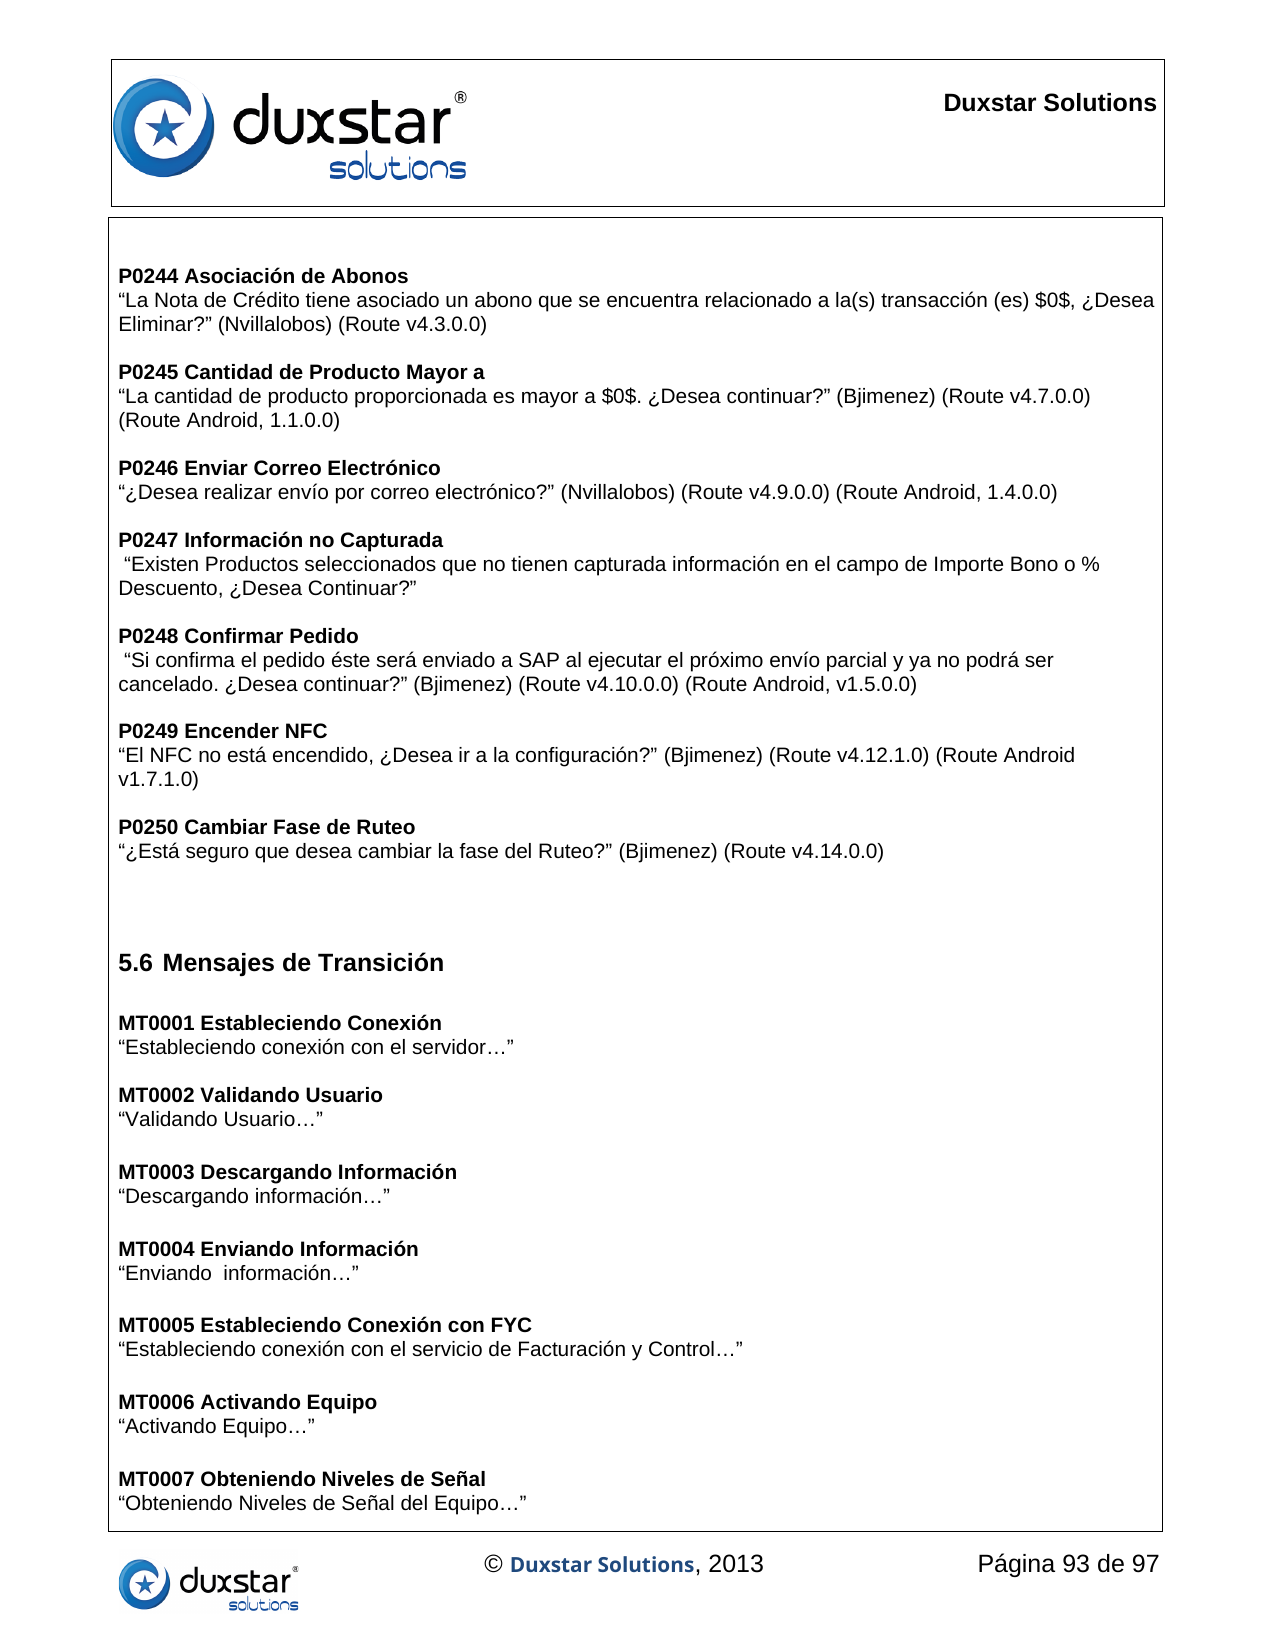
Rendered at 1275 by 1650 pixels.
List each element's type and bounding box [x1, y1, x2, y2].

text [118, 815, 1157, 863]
picture [112, 60, 467, 186]
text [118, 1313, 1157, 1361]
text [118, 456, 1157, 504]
picture [118, 1549, 299, 1614]
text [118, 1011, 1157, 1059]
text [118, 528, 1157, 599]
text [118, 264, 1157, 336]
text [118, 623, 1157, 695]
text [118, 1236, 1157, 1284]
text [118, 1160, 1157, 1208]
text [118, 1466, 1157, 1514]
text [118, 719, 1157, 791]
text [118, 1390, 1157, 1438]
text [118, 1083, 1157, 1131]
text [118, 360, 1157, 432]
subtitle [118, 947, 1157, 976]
